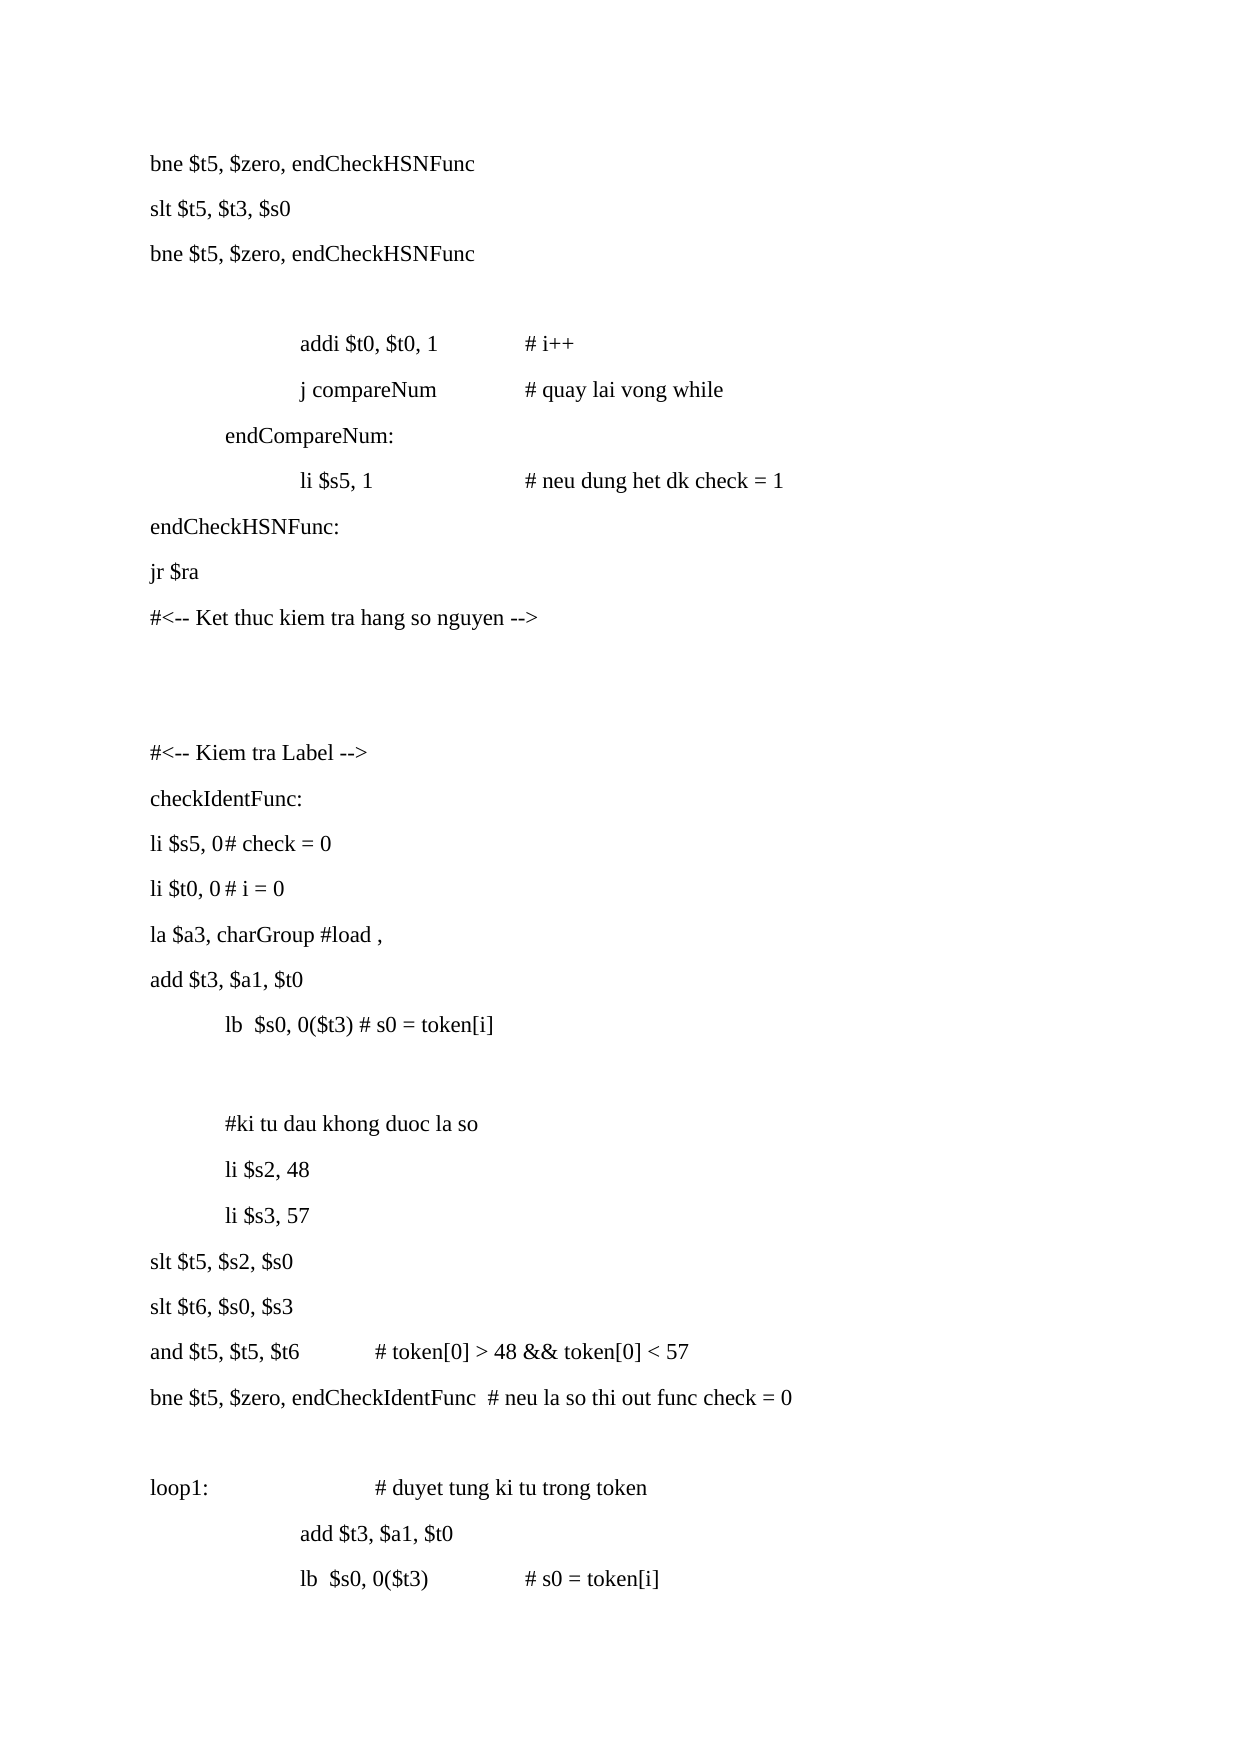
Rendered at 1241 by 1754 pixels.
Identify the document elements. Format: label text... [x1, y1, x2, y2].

text #<-- Ket thuc kiem tra hang so nguyen --> [150, 603, 1090, 630]
text li $s3, 57 [150, 1202, 1090, 1228]
text bne $t5, $zero, endCheckHSNFunc [150, 240, 1090, 267]
text li $s2, 48 [150, 1156, 1090, 1183]
text endCheckHSNFunc: [150, 513, 1090, 540]
text jr $ra [150, 558, 1090, 585]
text addi $t0, $t0, 1 # i++ [150, 330, 1090, 357]
text loop1: # duyet tung ki tu trong token [150, 1474, 1090, 1500]
text and $t5, $t5, $t6 # token[0] > 48 && token[0] < 57 [150, 1338, 1090, 1364]
text slt $t5, $s2, $s0 [150, 1248, 1090, 1274]
text slt $t5, $t3, $s0 [150, 195, 1090, 221]
text la $a3, charGroup #load , [150, 921, 1090, 947]
text #ki tu dau khong duoc la so [150, 1111, 1090, 1137]
text bne $t5, $zero, endCheckIdentFunc # neu la so thi out func check = 0 [150, 1384, 1090, 1410]
text #<-- Kiem tra Label --> [150, 739, 1090, 766]
text lb $s0, 0($t3) # s0 = token[i] [150, 1011, 1090, 1038]
text slt $t6, $s0, $s3 [150, 1293, 1090, 1319]
text bne $t5, $zero, endCheckHSNFunc [150, 150, 1090, 176]
text endCompareNum: [150, 422, 1090, 448]
text j compareNum # quay lai vong while [150, 376, 1090, 402]
text checkIdentFunc: [150, 784, 1090, 811]
text lb $s0, 0($t3) # s0 = token[i] [150, 1565, 1090, 1592]
text add $t3, $a1, $t0 [150, 966, 1090, 993]
text li $s5, 0 # check = 0 [150, 830, 1090, 856]
text li $s5, 1 # neu dung het dk check = 1 [150, 468, 1090, 494]
text add $t3, $a1, $t0 [150, 1519, 1090, 1546]
text li $t0, 0 # i = 0 [150, 875, 1090, 902]
